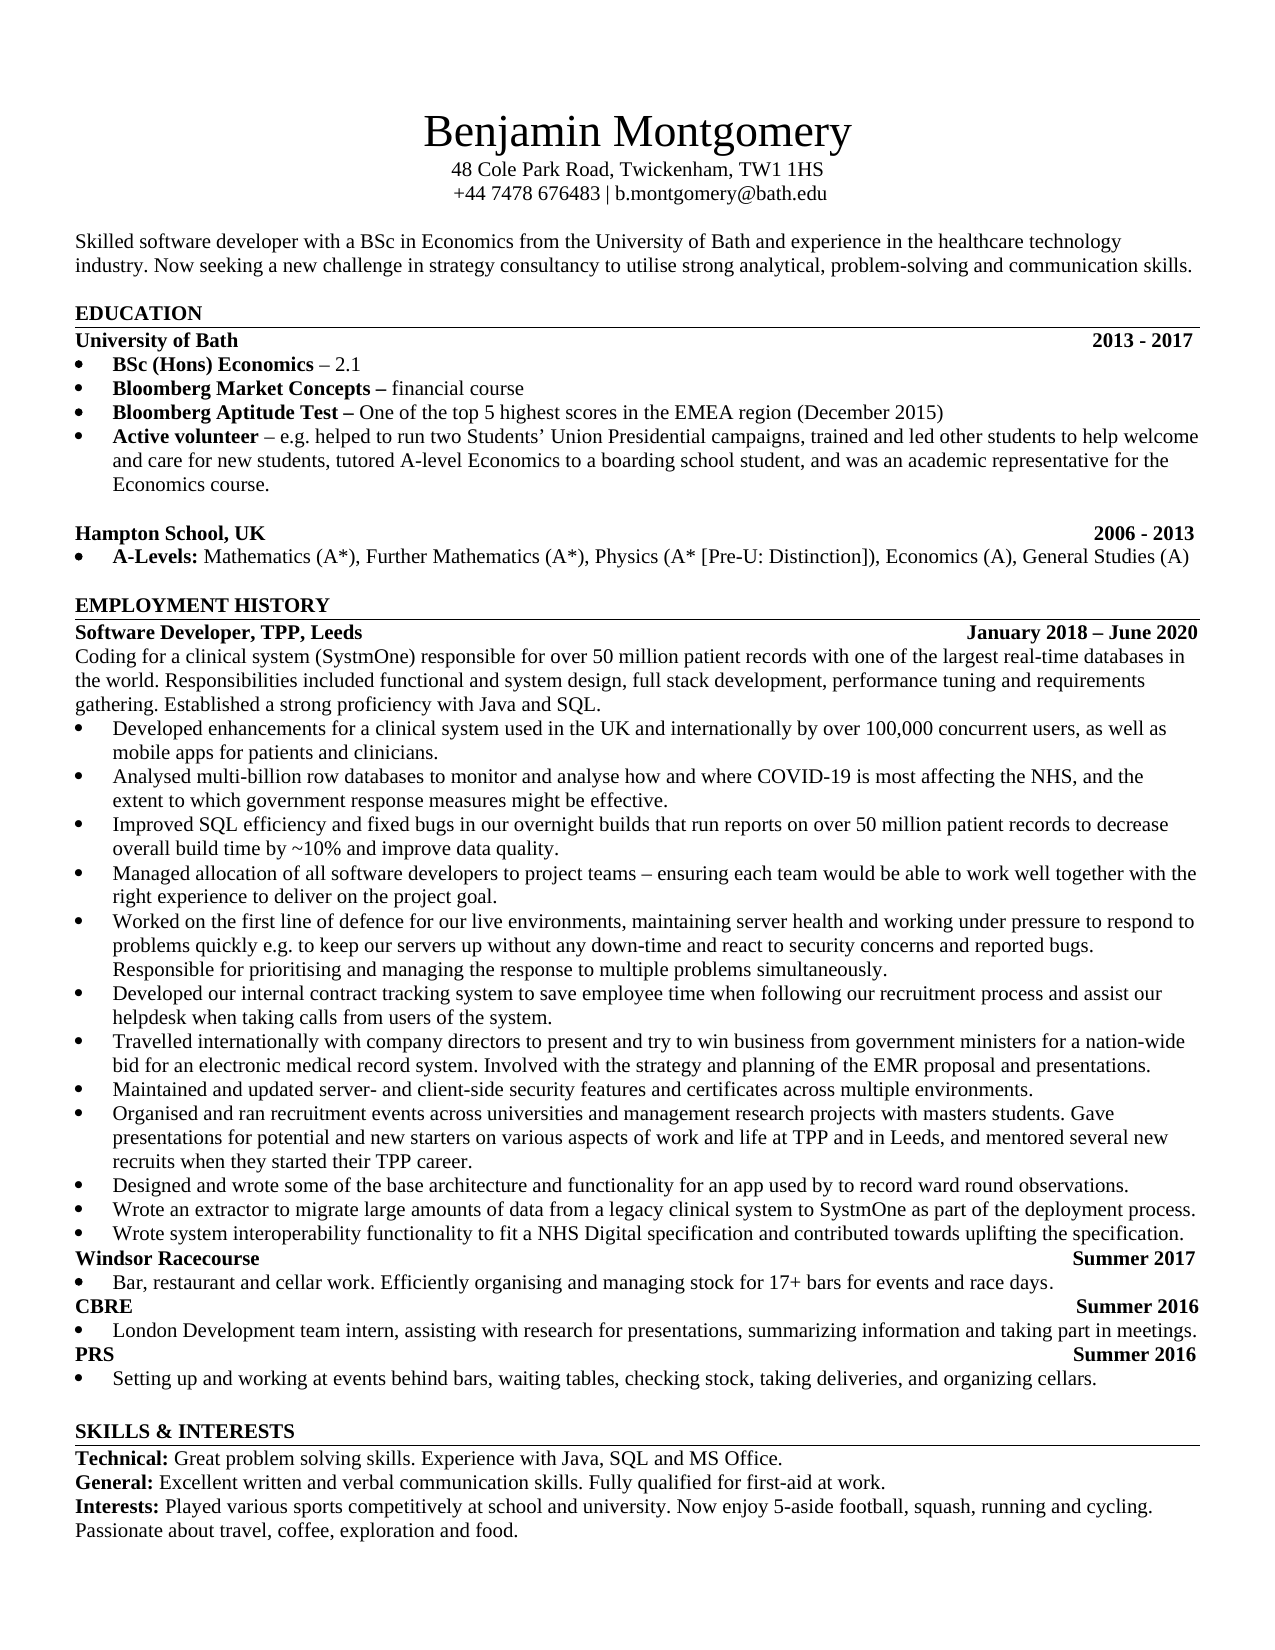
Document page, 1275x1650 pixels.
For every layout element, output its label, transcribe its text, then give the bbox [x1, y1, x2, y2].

list Bloomberg Market Concepts – financial course [75, 376, 1200, 400]
text Benjamin Montgomery [75, 104, 1200, 156]
text PRS Summer 2016 [75, 1342, 1200, 1366]
text CBRE Summer 2016 [75, 1294, 1200, 1318]
list Maintained and updated server- and client-side security features and certificates across multiple environments. [75, 1077, 1200, 1101]
text Interests: Played various sports competitively at school and university. Now enjoy 5-aside football, squash, running and cycling. Passionate about travel, coffee, exploration and food. [75, 1494, 1200, 1542]
text EMPLOYMENT HISTORY [75, 593, 1200, 619]
list Improved SQL efficiency and fixed bugs in our overnight builds that run reports on over 50 million patient records to decrease overall build time by ~10% and improve data quality. [75, 812, 1200, 860]
list Analysed multi-billion row databases to monitor and analyse how and where COVID-19 is most affecting the NHS, and the extent to which government response measures might be effective. [75, 764, 1200, 812]
list Developed our internal contract tracking system to save employee time when following our recruitment process and assist our helpdesk when taking calls from users of the system. [75, 981, 1200, 1029]
text Windsor Racecourse Summer 2017 [75, 1245, 1200, 1269]
list BSc (Hons) Economics – 2.1 [75, 352, 1200, 376]
list Developed enhancements for a clinical system used in the UK and internationally by over 100,000 concurrent users, as well as mobile apps for patients and clinicians. [75, 716, 1200, 764]
list Organised and ran recruitment events across universities and management research projects with masters students. Gave presentations for potential and new starters on various aspects of work and life at TPP and in Leeds, and mentored several new recruits when they started their TPP career. [75, 1101, 1200, 1173]
text University of Bath 2013 - 2017 [75, 328, 1200, 352]
list Wrote system interoperability functionality to fit a NHS Digital specification and contributed towards uplifting the specification. [75, 1221, 1200, 1245]
list A-Levels: Mathematics (A*), Further Mathematics (A*), Physics (A* [Pre-U: Distinction]), Economics (A), General Studies (A) [75, 544, 1200, 568]
list Designed and wrote some of the base architecture and functionality for an app used by to record ward round observations. [75, 1173, 1200, 1197]
list Managed allocation of all software developers to project teams – ensuring each team would be able to work well together with the right experience to deliver on the project goal. [75, 860, 1200, 908]
text Hampton School, UK 2006 - 2013 [75, 520, 1200, 544]
text General: Excellent written and verbal communication skills. Fully qualified for first-aid at work. [75, 1470, 1200, 1494]
text EDUCATION [75, 301, 1200, 327]
list Setting up and working at events behind bars, waiting tables, checking stock, taking deliveries, and organizing cellars. [75, 1366, 1200, 1390]
text +44 7478 676483 | b.montgomery@bath.edu [75, 181, 1200, 204]
list London Development team intern, assisting with research for presentations, summarizing information and taking part in meetings. [75, 1318, 1200, 1342]
list Bloomberg Aptitude Test – One of the top 5 highest scores in the EMEA region (December 2015) [75, 400, 1200, 424]
text Software Developer, TPP, Leeds January 2018 – June 2020 [75, 620, 1200, 644]
text SKILLS & INTERESTS [75, 1419, 1200, 1445]
text 48 Cole Park Road, Twickenham, TW1 1HS [75, 156, 1200, 181]
list Worked on the first line of defence for our live environments, maintaining server health and working under pressure to respond to problems quickly e.g. to keep our servers up without any down-time and react to security concerns and reported bugs. Responsible for prioritising and managing the response to multiple problems simultaneously. [75, 908, 1200, 981]
text Coding for a clinical system (SystmOne) responsible for over 50 million patient records with one of the largest real-time databases in the world. Responsibilities included functional and system design, full stack development, performance tuning and requirements gathering. Established a strong proficiency with Java and SQL. [75, 644, 1200, 716]
text Technical: Great problem solving skills. Experience with Java, SQL and MS Office. [75, 1446, 1200, 1470]
text Skilled software developer with a BSc in Economics from the University of Bath and experience in the healthcare technology industry. Now seeking a new challenge in strategy consultancy to utilise strong analytical, problem-solving and communication skills. [75, 228, 1200, 277]
list Active volunteer – e.g. helped to run two Students’ Union Presidential campaigns, trained and led other students to help welcome and care for new students, tutored A-level Economics to a boarding school student, and was an academic representative for the Economics course. [75, 424, 1200, 496]
list Bar, restaurant and cellar work. Efficiently organising and managing stock for 17+ bars for events and race days. [75, 1269, 1200, 1294]
list Travelled internationally with company directors to present and try to win business from government ministers for a nation-wide bid for an electronic medical record system. Involved with the strategy and planning of the EMR proposal and presentations. [75, 1029, 1200, 1077]
list Wrote an extractor to migrate large amounts of data from a legacy clinical system to SystmOne as part of the deployment process. [75, 1197, 1200, 1221]
